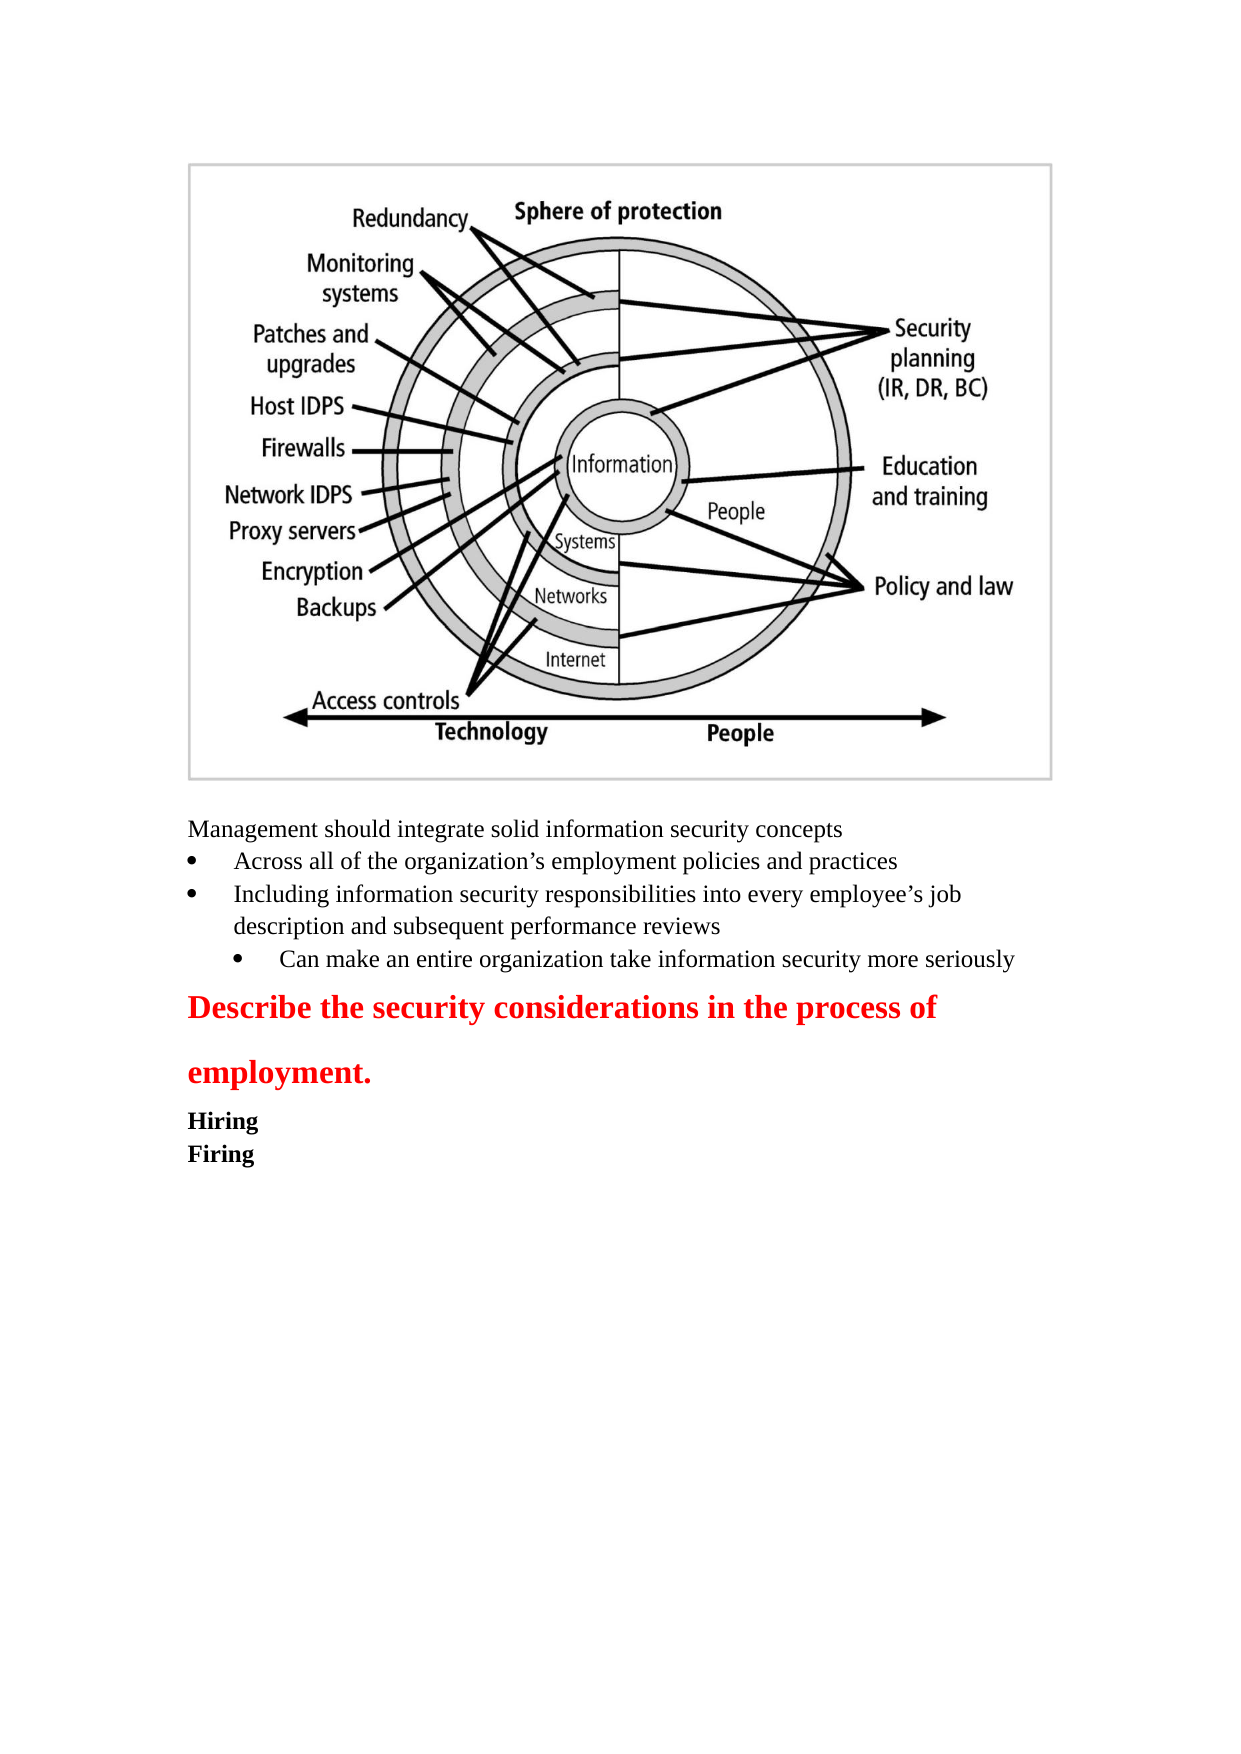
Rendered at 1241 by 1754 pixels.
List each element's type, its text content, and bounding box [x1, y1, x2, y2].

list Including information security responsibilities into every employee’s job description and subsequent performance reviews [187, 877, 1053, 942]
picture [187, 162, 1053, 781]
text Hiring [187, 1104, 1053, 1137]
subtitle Describe the security considerations in the process of employment. [187, 974, 1053, 1104]
list Across all of the organization’s employment policies and practices [187, 844, 1053, 877]
list Can make an entire organization take information security more seriously [233, 942, 1053, 974]
text Firing [187, 1137, 1053, 1169]
text Management should integrate solid information security concepts [187, 812, 1053, 844]
